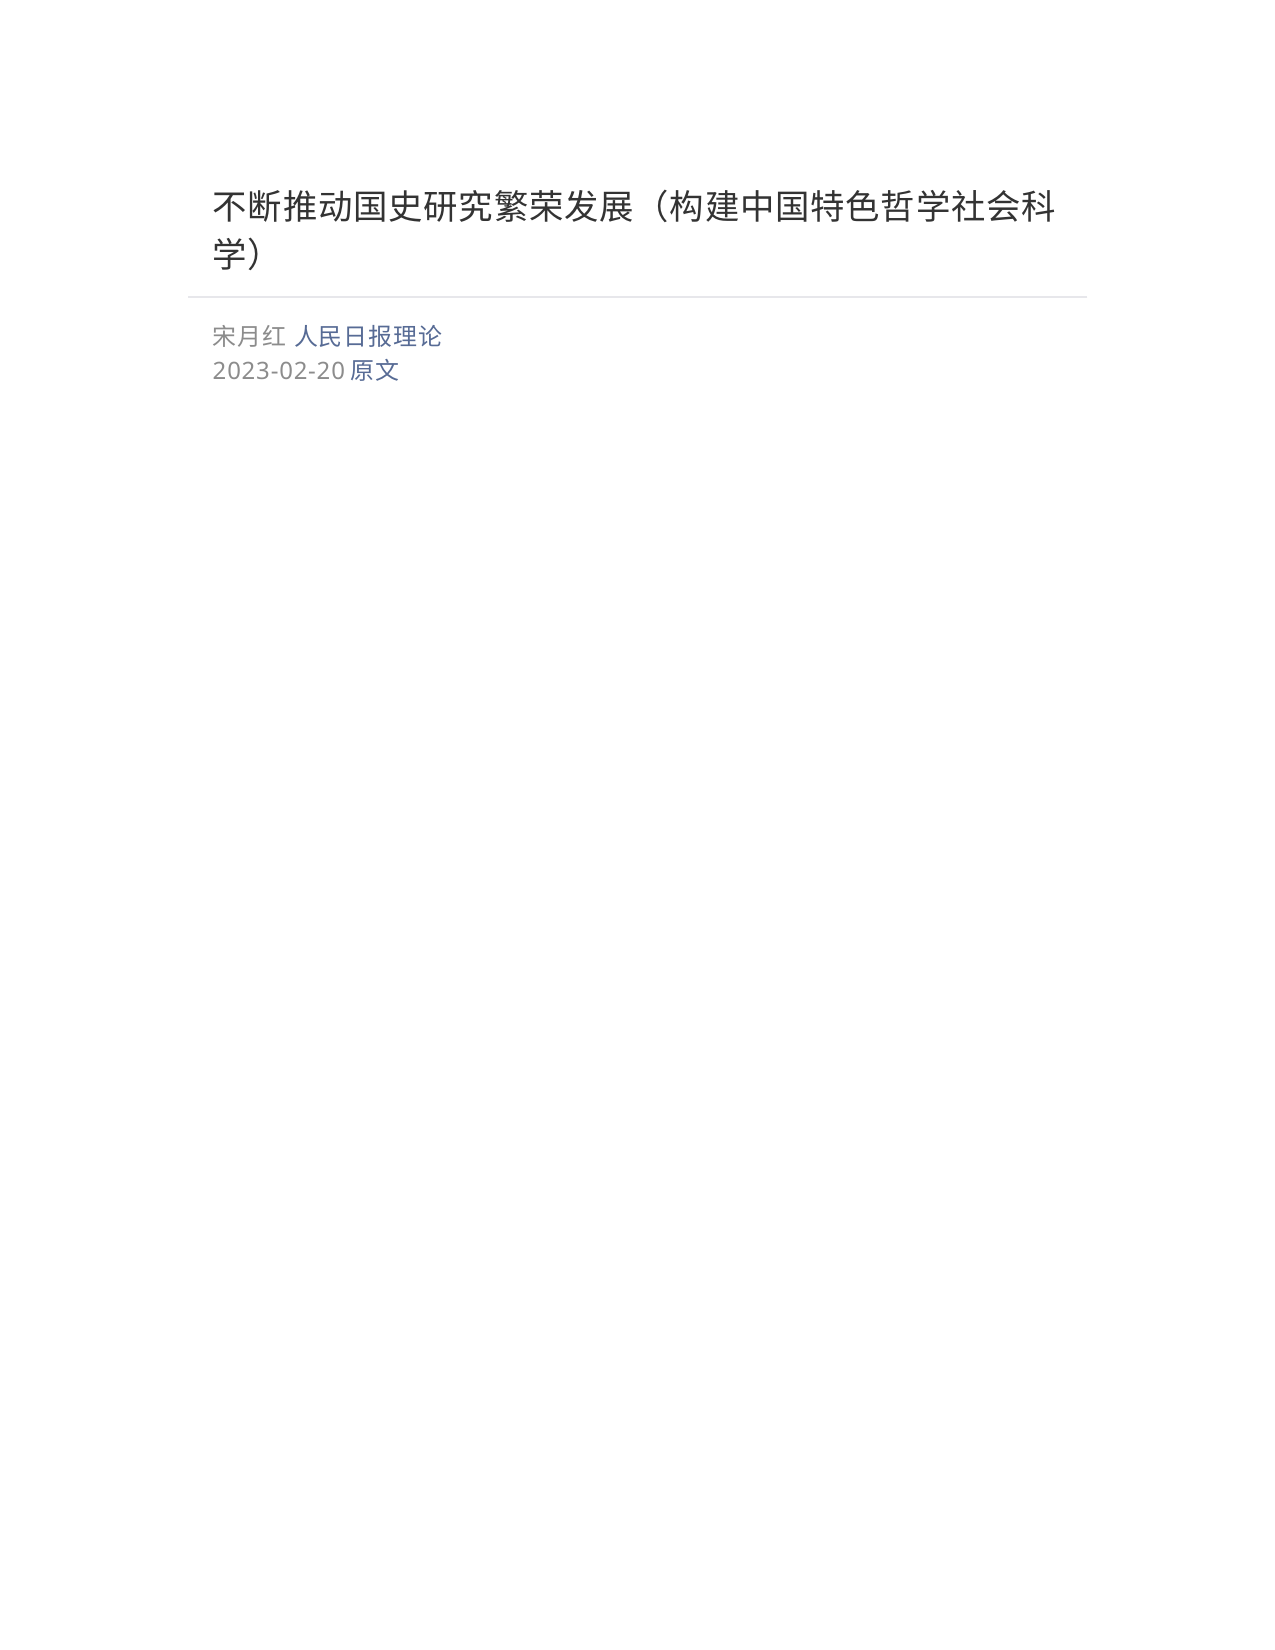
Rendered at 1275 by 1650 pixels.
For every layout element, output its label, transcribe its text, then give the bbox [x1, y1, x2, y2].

title 不断推动国史研究繁荣发展（构建中国特色哲学社会科学） [187, 150, 1087, 298]
list 宋月红 人民日报理论 [212, 320, 1062, 352]
text 2023-02-20原文 发表于 [212, 352, 1062, 386]
